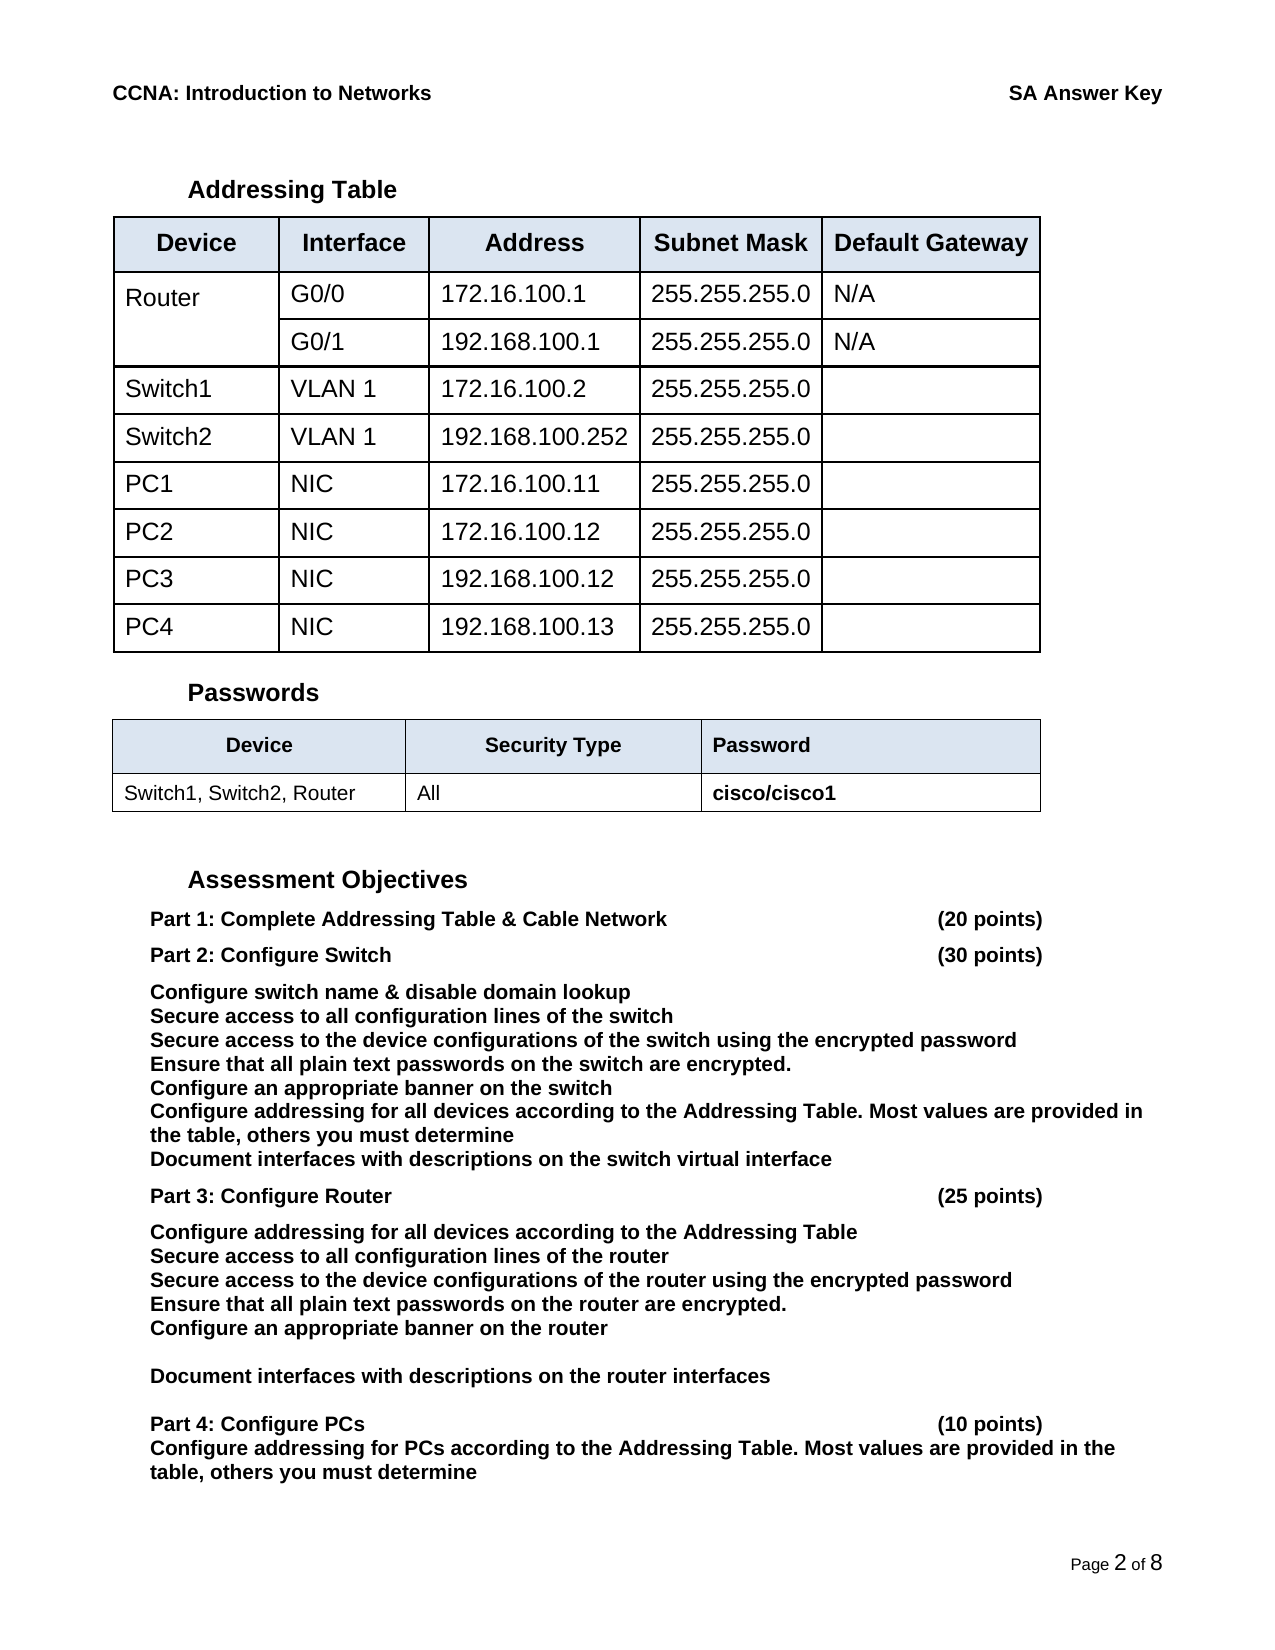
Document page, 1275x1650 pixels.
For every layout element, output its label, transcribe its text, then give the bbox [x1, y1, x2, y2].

table_cell PC3 [115, 558, 278, 603]
table_cell 255.255.255.0 [641, 510, 821, 556]
text Ensure that all plain text passwords on the router are encrypted. [150, 1292, 1162, 1316]
table_cell NIC [280, 558, 428, 603]
table_cell 192.168.100.12 [430, 558, 639, 603]
table_cell Switch1, Switch2, Router [113, 774, 405, 811]
text Document interfaces with descriptions on the switch virtual interface [150, 1147, 1162, 1171]
text Document interfaces with descriptions on the router interfaces [150, 1364, 1162, 1388]
table_cell [823, 510, 1039, 556]
table_cell 172.16.100.12 [430, 510, 639, 556]
table_cell PC1 [115, 463, 278, 508]
text Secure access to all configuration lines of the switch [150, 1003, 1162, 1027]
table_cell 192.168.100.1 [430, 320, 639, 365]
table_cell 255.255.255.0 [641, 415, 821, 461]
table_cell G0/1 [280, 320, 428, 365]
table_cell Switch2 [115, 415, 278, 461]
text Part 4: Configure PCs (10 points) [150, 1412, 1162, 1436]
table_cell 172.16.100.1 [430, 273, 639, 318]
text Configure addressing for all devices according to the Addressing Table. Most values are provided in the table, others you must determine [150, 1099, 1162, 1147]
table_header Device [115, 218, 278, 271]
table_cell 255.255.255.0 [641, 605, 821, 651]
text Secure access to all configuration lines of the router [150, 1244, 1162, 1268]
table_cell NIC [280, 510, 428, 556]
table_cell [823, 463, 1039, 508]
table_header Subnet Mask [641, 218, 821, 271]
table_cell 192.168.100.13 [430, 605, 639, 651]
table_cell N/A [823, 320, 1039, 365]
text Part 3: Configure Router (25 points) [150, 1184, 1162, 1208]
table_cell NIC [280, 605, 428, 651]
table_cell [823, 368, 1039, 413]
text Configure an appropriate banner on the router [150, 1316, 1162, 1340]
text Configure addressing for all devices according to the Addressing Table [150, 1220, 1162, 1244]
table_cell [823, 415, 1039, 461]
table_cell 255.255.255.0 [641, 320, 821, 365]
table_cell VLAN 1 [280, 368, 428, 413]
table_cell 172.16.100.2 [430, 368, 639, 413]
table_cell PC4 [115, 605, 278, 651]
text Ensure that all plain text passwords on the switch are encrypted. [150, 1051, 1162, 1075]
table_cell 172.16.100.11 [430, 463, 639, 508]
table_header Interface [280, 218, 428, 271]
table_cell 255.255.255.0 [641, 368, 821, 413]
list Assessment Objectives [112, 865, 1162, 894]
text Part 1: Complete Addressing Table & Cable Network (20 points) [150, 907, 1162, 931]
table_cell Switch1 [115, 368, 278, 413]
table_header Address [430, 218, 639, 271]
table_cell 255.255.255.0 [641, 273, 821, 318]
table_header Default Gateway [823, 218, 1039, 271]
table_cell PC2 [115, 510, 278, 556]
table_cell cisco/cisco1 [702, 774, 1040, 811]
text Configure an appropriate banner on the switch [150, 1075, 1162, 1099]
text Configure switch name & disable domain lookup [150, 979, 1162, 1003]
table_cell 255.255.255.0 [641, 463, 821, 508]
text Part 2: Configure Switch (30 points) [150, 943, 1162, 967]
table_cell All [406, 774, 701, 811]
text Secure access to the device configurations of the switch using the encrypted password [150, 1027, 1162, 1051]
table_cell NIC [280, 463, 428, 508]
table_cell [823, 605, 1039, 651]
table_cell [823, 558, 1039, 603]
table_header Security Type [406, 720, 701, 773]
table_cell VLAN 1 [280, 415, 428, 461]
text Secure access to the device configurations of the router using the encrypted password [150, 1268, 1162, 1292]
table_cell G0/0 [280, 273, 428, 318]
table_cell 255.255.255.0 [641, 558, 821, 603]
table_header Device [113, 720, 405, 773]
table_cell Router [115, 273, 278, 365]
text Configure addressing for PCs according to the Addressing Table. Most values are provided in the table, others you must determine [150, 1436, 1162, 1484]
list Addressing Table [112, 175, 1162, 204]
table_header Password [702, 720, 1040, 773]
list Passwords [112, 678, 1162, 707]
table_cell N/A [823, 273, 1039, 318]
table_cell 192.168.100.252 [430, 415, 639, 461]
